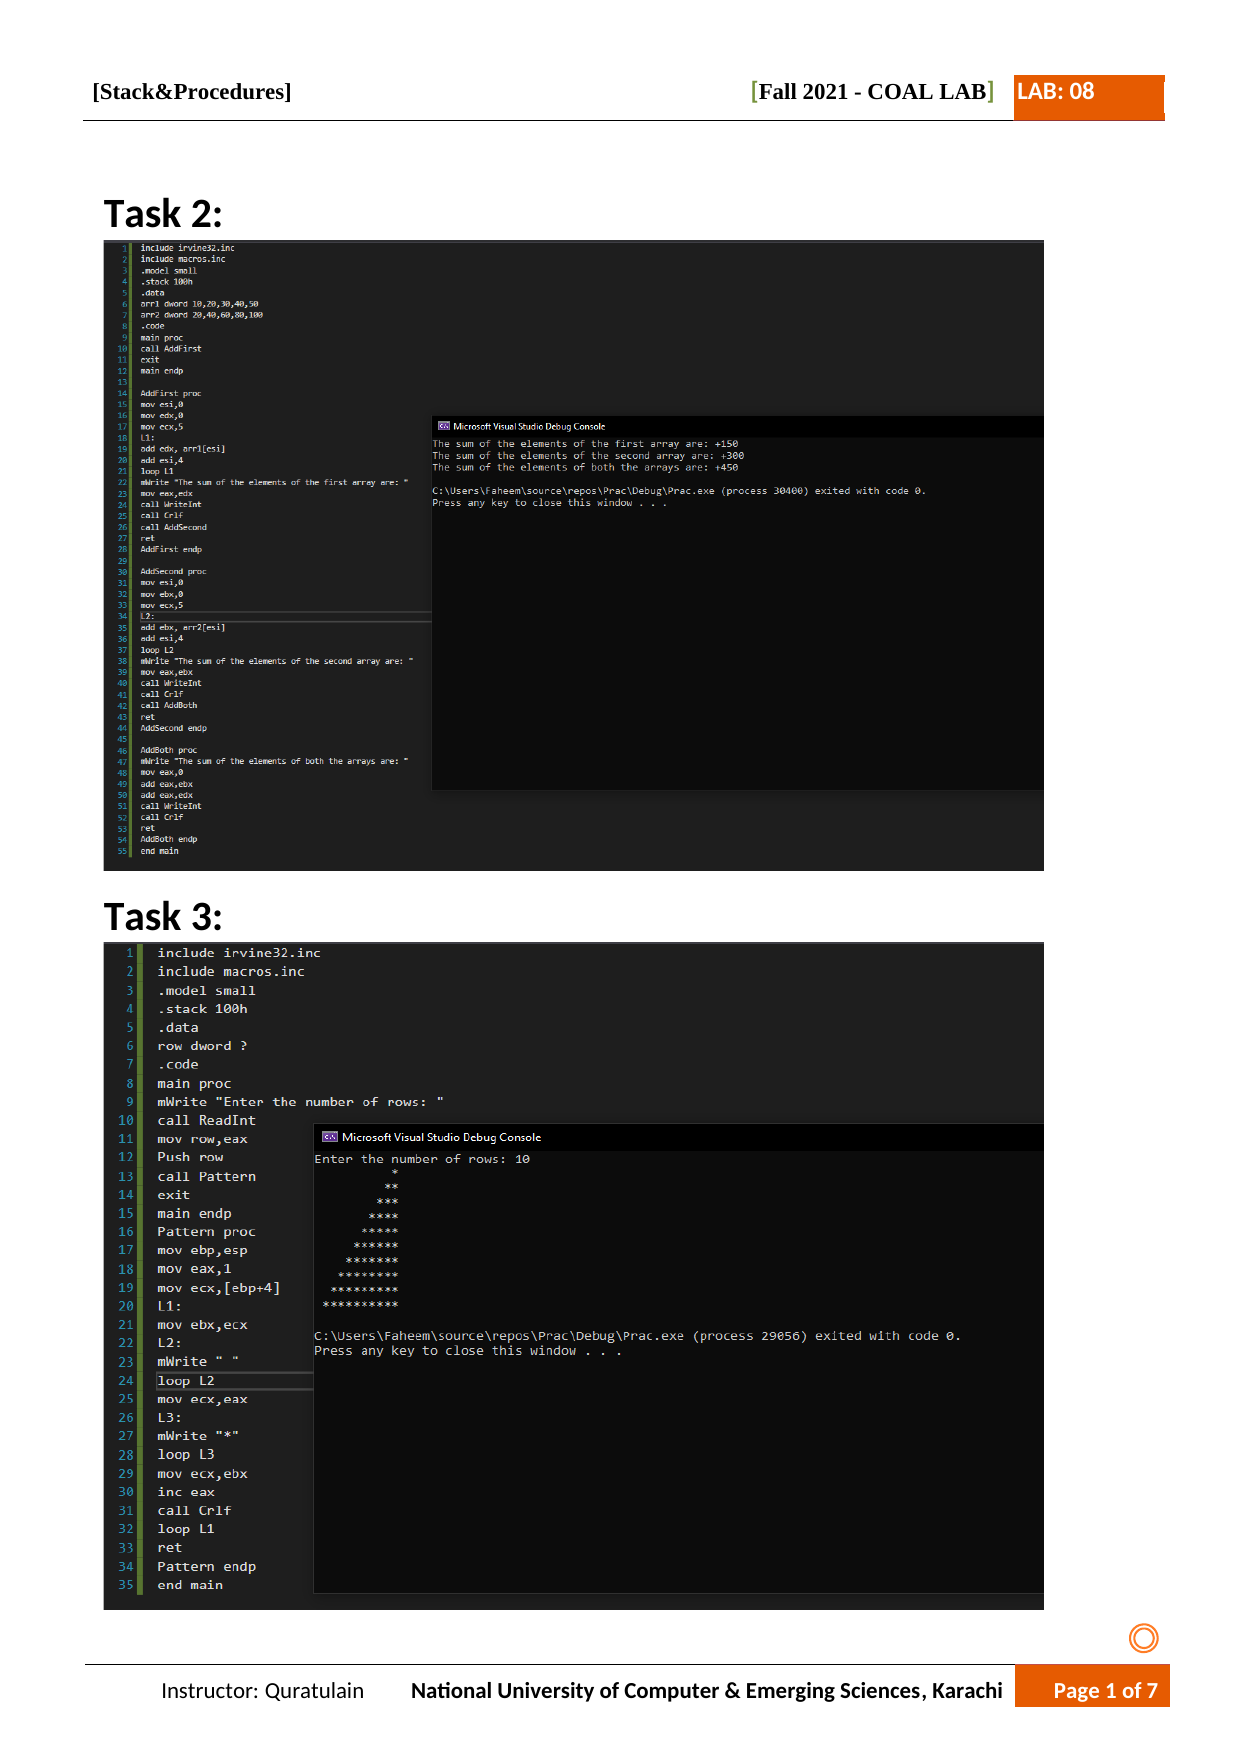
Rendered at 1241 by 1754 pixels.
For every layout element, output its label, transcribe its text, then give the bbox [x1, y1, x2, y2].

picture [103, 240, 1044, 871]
picture [103, 942, 1044, 1610]
